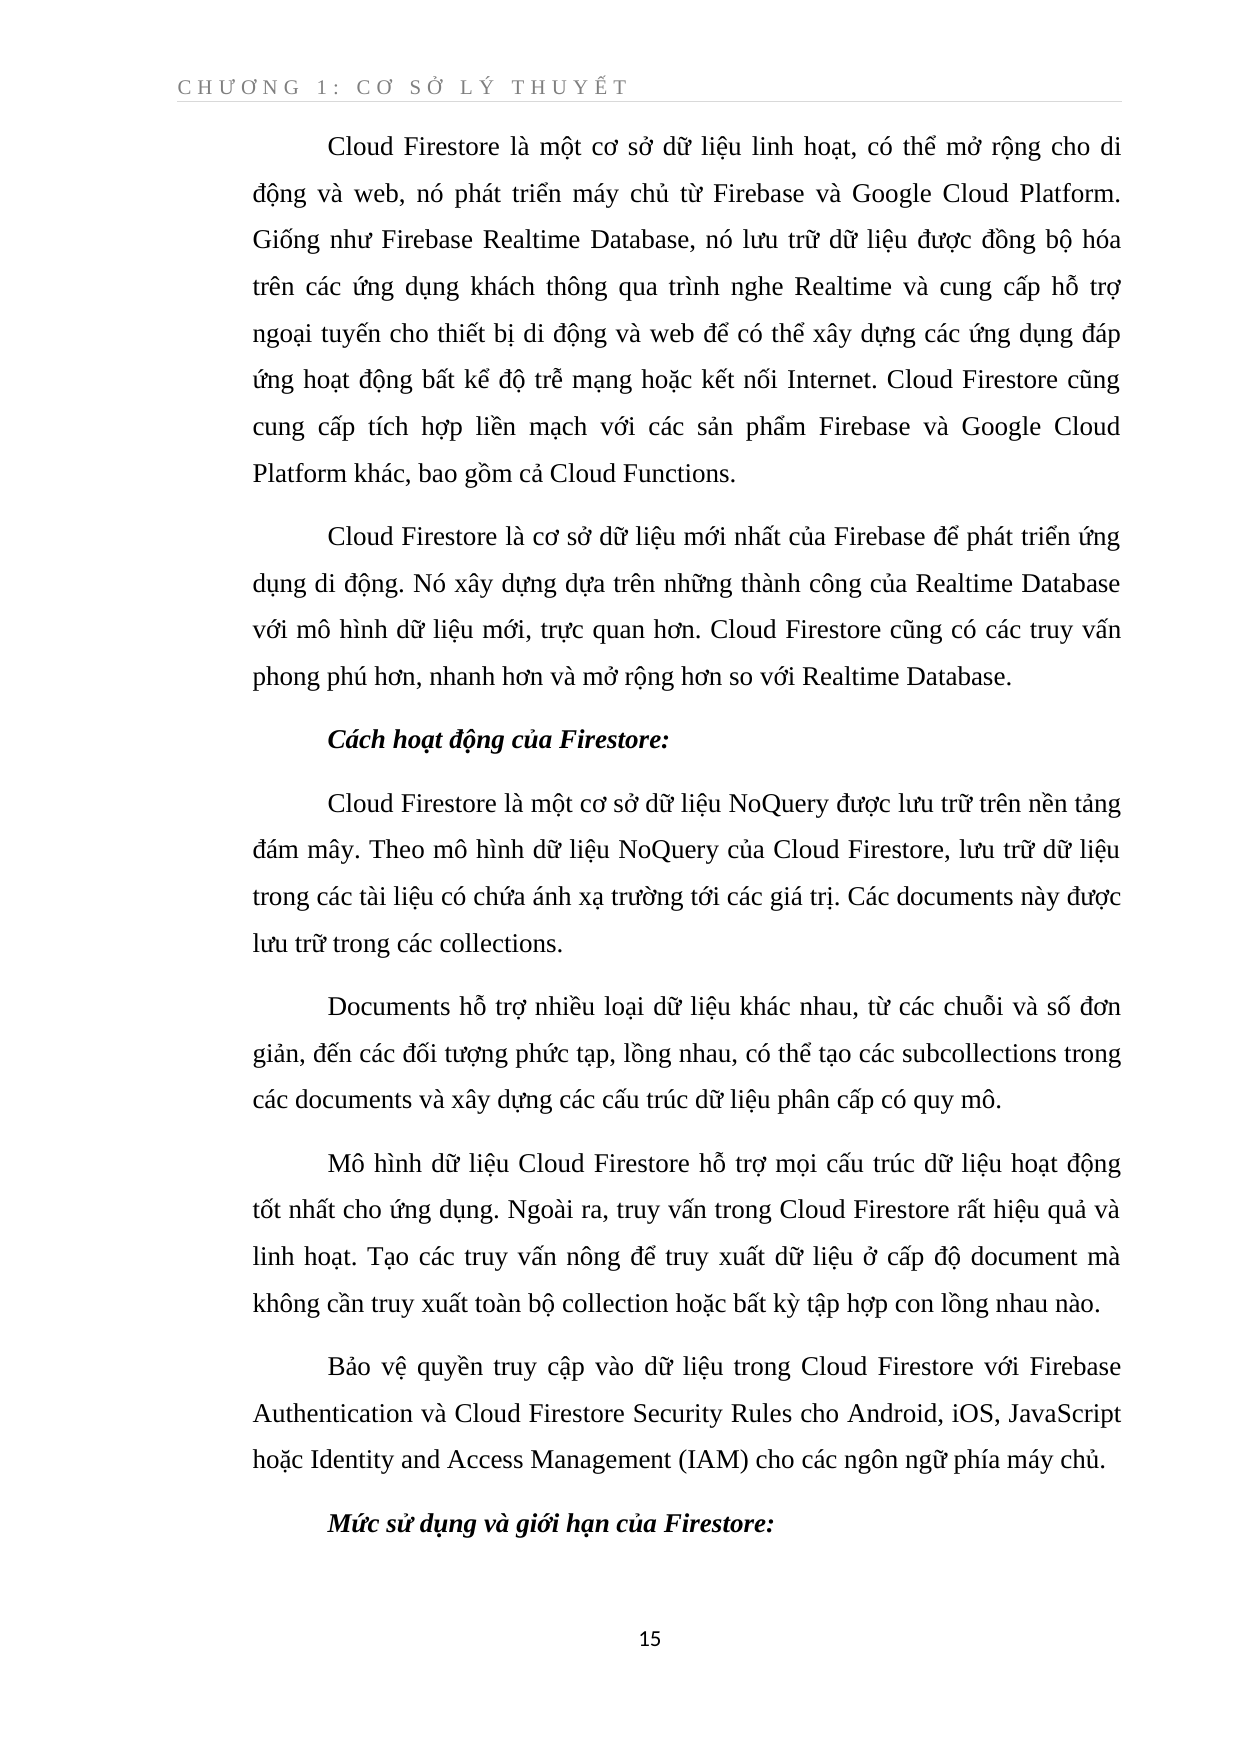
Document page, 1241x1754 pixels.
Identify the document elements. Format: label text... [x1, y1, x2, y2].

text Bảo vệ quyền truy cập vào dữ liệu trong Cloud Firestore với Firebase Authentication và Cloud Firestore Security Rules cho Android, iOS, JavaScript hoặc Identity and Access Management (IAM) cho các ngôn ngữ phía máy chủ. [252, 1350, 1122, 1475]
text Documents hỗ trợ nhiều loại dữ liệu khác nhau, từ các chuỗi và số đơn giản, đến các đối tượng phức tạp, lồng nhau, có thể tạo các subcollections trong các documents và xây dựng các cấu trúc dữ liệu phân cấp có quy mô. [252, 990, 1122, 1115]
text Cách hoạt động của Firestore: [252, 723, 1122, 755]
text Cloud Firestore là một cơ sở dữ liệu NoQuery được lưu trữ trên nền tảng đám mây. Theo mô hình dữ liệu NoQuery của Cloud Firestore, lưu trữ dữ liệu trong các tài liệu có chứa ánh xạ trường tới các giá trị. Các documents này được lưu trữ trong các collections. [252, 787, 1122, 958]
text Mức sử dụng và giới hạn của Firestore: [252, 1507, 1122, 1538]
text Cloud Firestore là một cơ sở dữ liệu linh hoạt, có thể mở rộng cho di động và web, nó phát triển máy chủ từ Firebase và Google Cloud Platform. Giống như Firebase Realtime Database, nó lưu trữ dữ liệu được đồng bộ hóa trên các ứng dụng khách thông qua trình nghe Realtime và cung cấp hỗ trợ ngoại tuyến cho thiết bị di động và web để có thể xây dựng các ứng dụng đáp ứng hoạt động bất kể độ trễ mạng hoặc kết nối Internet. Cloud Firestore cũng cung cấp tích hợp liền mạch với các sản phẩm Firebase và Google Cloud Platform khác, bao gồm cả Cloud Functions. [252, 130, 1122, 488]
text Cloud Firestore là cơ sở dữ liệu mới nhất của Firebase để phát triển ứng dụng di động. Nó xây dựng dựa trên những thành công của Realtime Database với mô hình dữ liệu mới, trực quan hơn. Cloud Firestore cũng có các truy vấn phong phú hơn, nhanh hơn và mở rộng hơn so với Realtime Database. [252, 520, 1122, 691]
text Mô hình dữ liệu Cloud Firestore hỗ trợ mọi cấu trúc dữ liệu hoạt động tốt nhất cho ứng dụng. Ngoài ra, truy vấn trong Cloud Firestore rất hiệu quả và linh hoạt. Tạo các truy vấn nông để truy xuất dữ liệu ở cấp độ document mà không cần truy xuất toàn bộ collection hoặc bất kỳ tập hợp con lồng nhau nào. [252, 1147, 1122, 1318]
